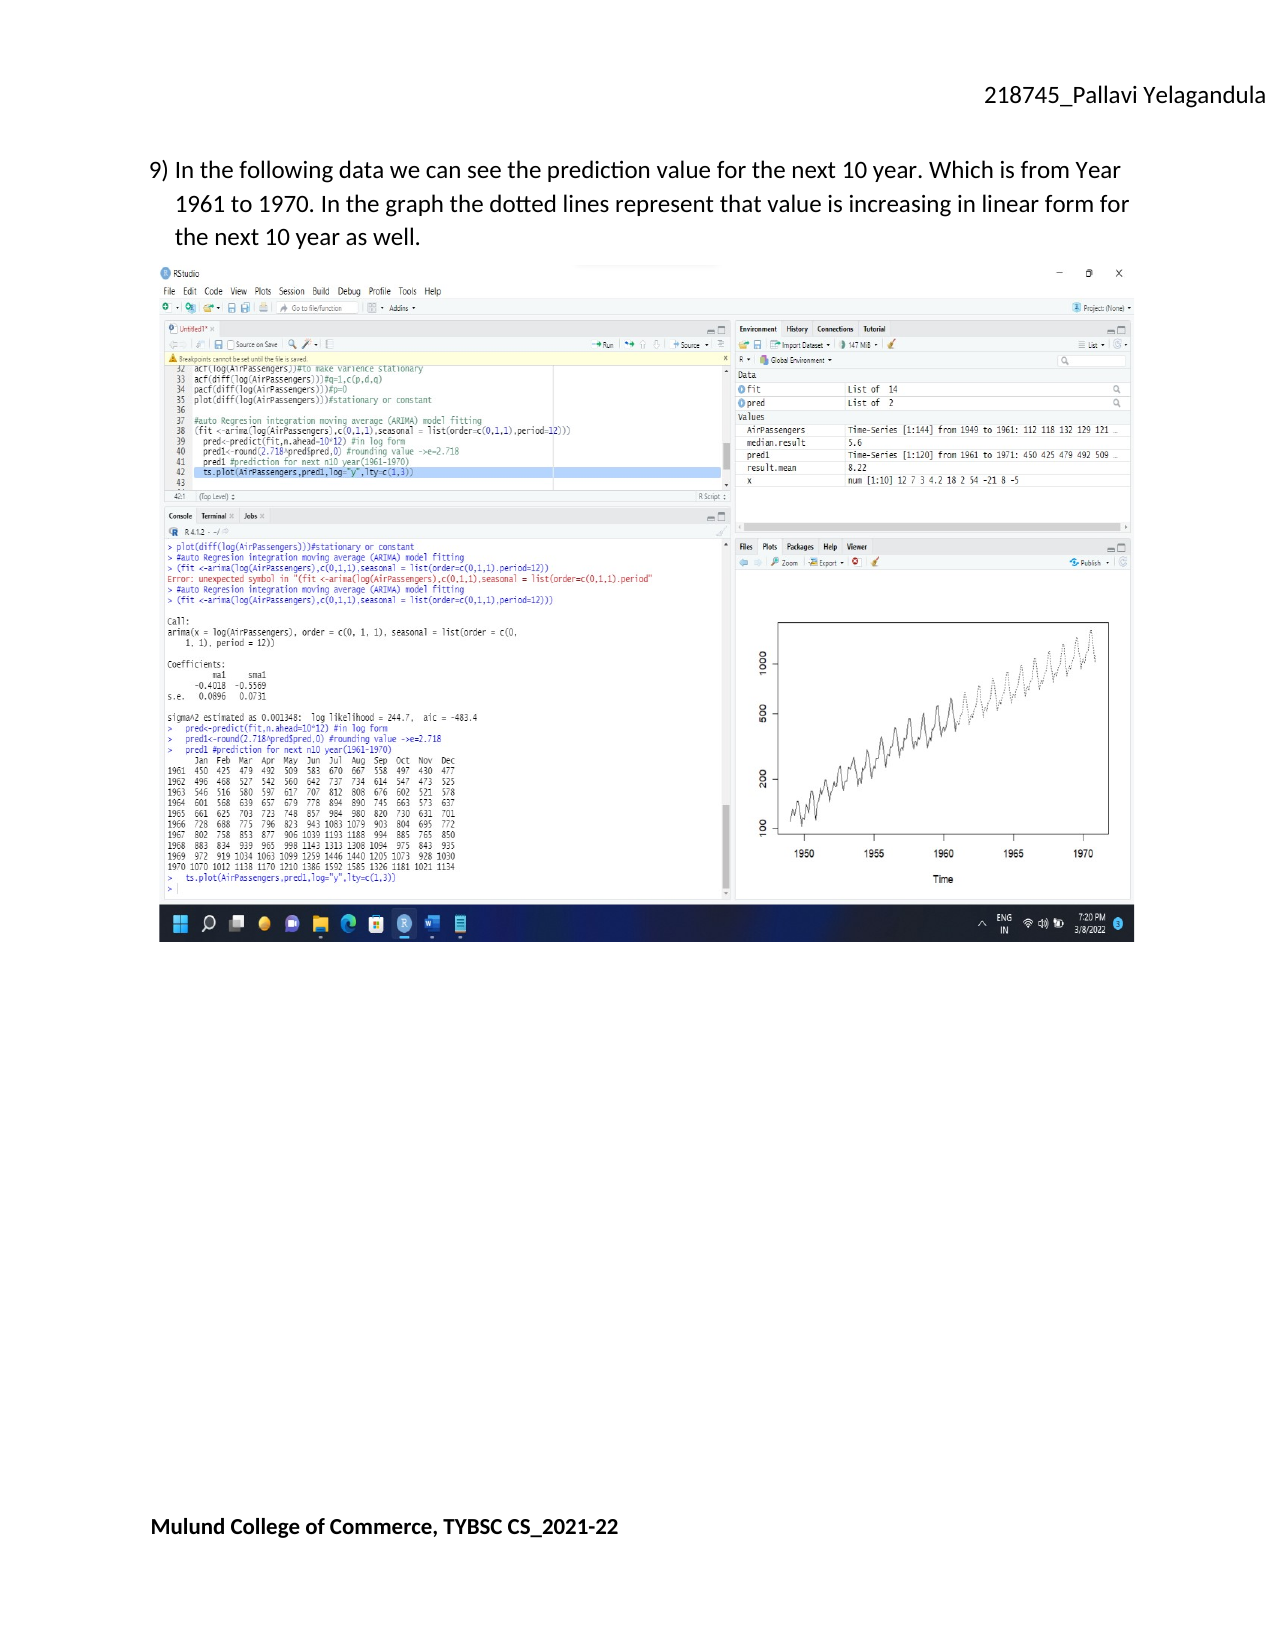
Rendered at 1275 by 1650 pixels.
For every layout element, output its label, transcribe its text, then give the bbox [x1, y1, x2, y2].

list In the following data we can see the prediction value for the next 10 year. Which is from Year 1961 to 1970. In the graph the dotted lines represent that value is increasing in linear form for the next 10 year as well. [148, 154, 1134, 252]
picture [159, 265, 1135, 942]
